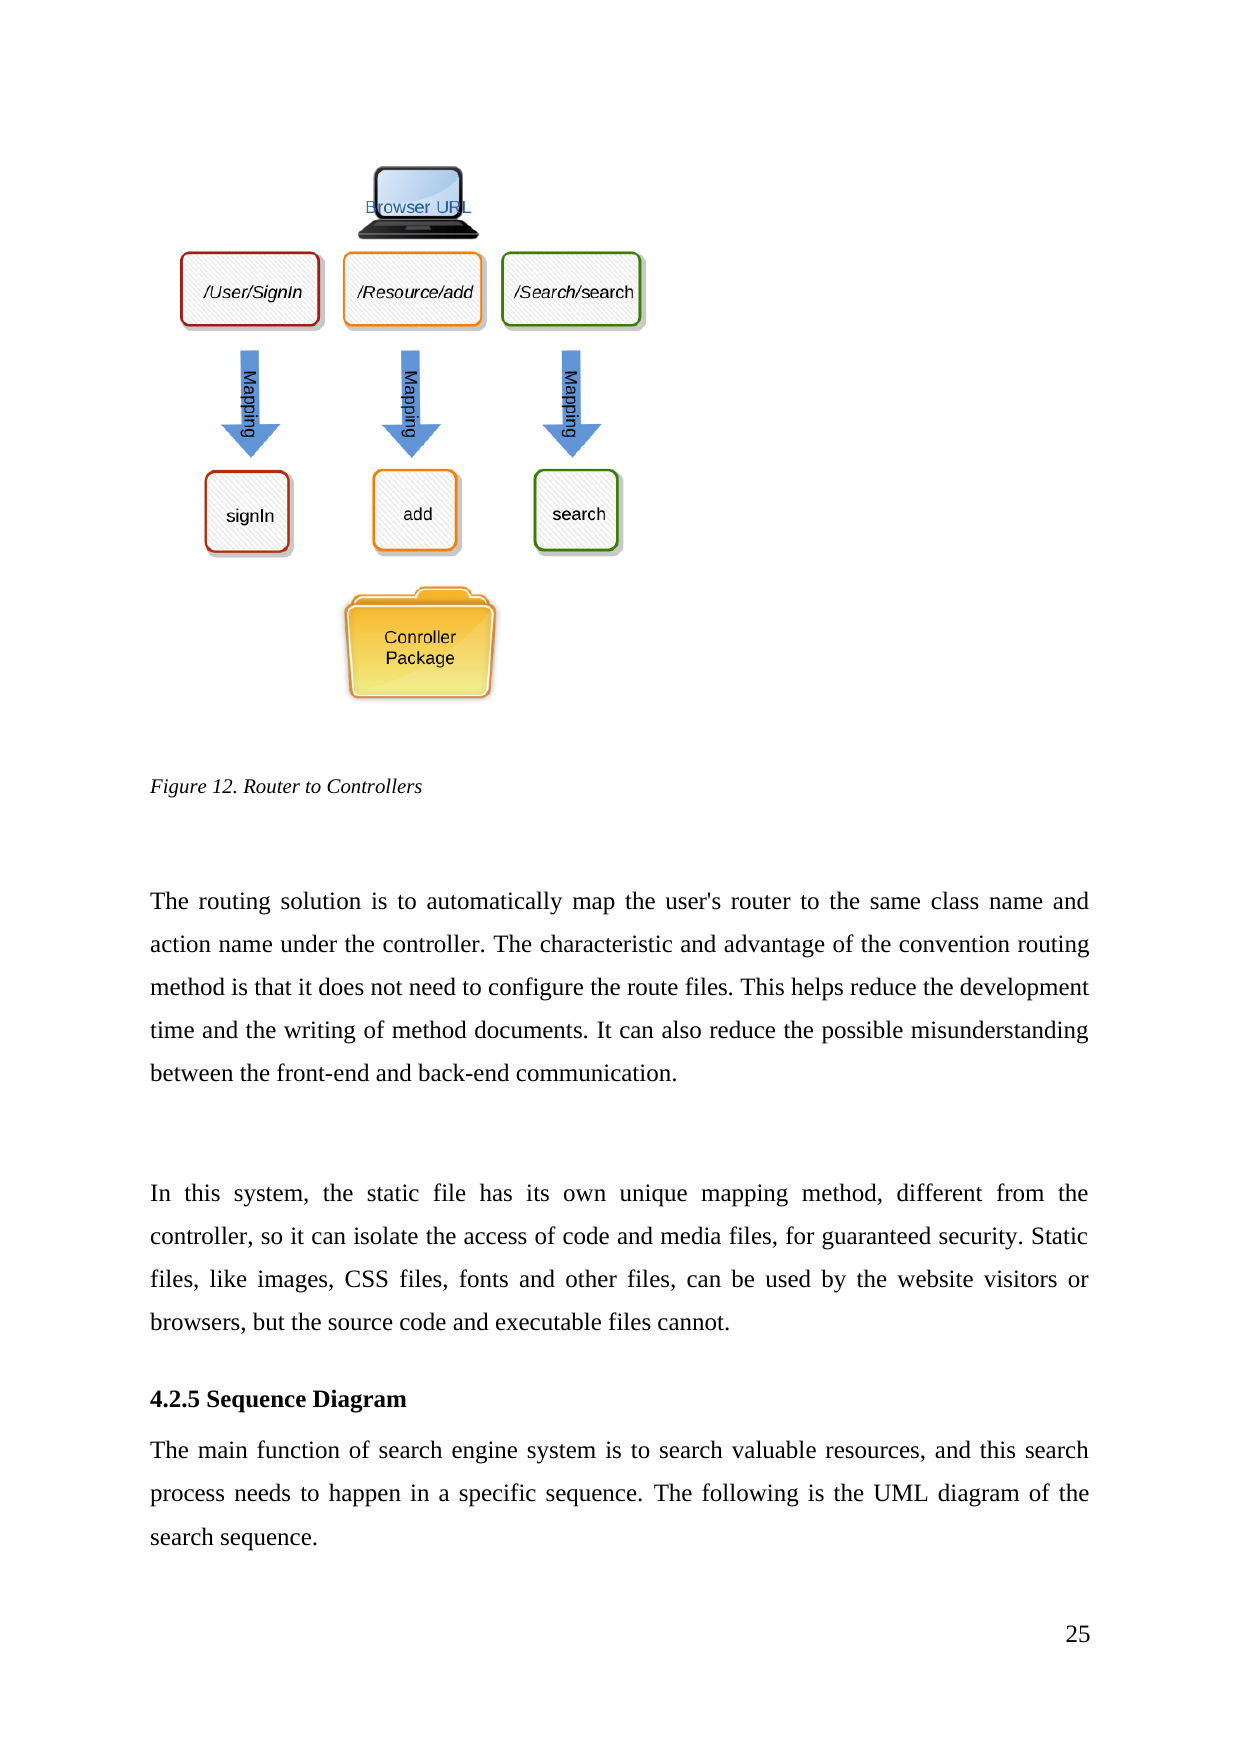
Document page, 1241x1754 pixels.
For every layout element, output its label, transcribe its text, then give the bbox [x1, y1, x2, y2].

text The routing solution is to automatically map the user's router to the same class name and action name under the controller. The characteristic and advantage of the convention routing method is that it does not need to configure the route files. This helps reduce the development time and the writing of method documents. It can also reduce the possible misunderstanding between the front-end and back-end communication. [150, 886, 1090, 1087]
text In this system, the static file has its own unique mapping method, different from the controller, so it can isolate the access of code and media files, for guaranteed security. Static files, like images, CSS files, fonts and other files, can be used by the website visitors or browsers, but the source code and executable files cannot. [150, 1178, 1090, 1336]
picture [150, 150, 680, 743]
text Figure 12. Router to Controllers [150, 773, 1090, 798]
subtitle 4.2.5 Sequence Diagram [150, 1384, 1090, 1413]
text The main function of search engine system is to search valuable resources, and this search process needs to happen in a specific sequence. The following is the UML diagram of the search sequence. [150, 1435, 1090, 1550]
